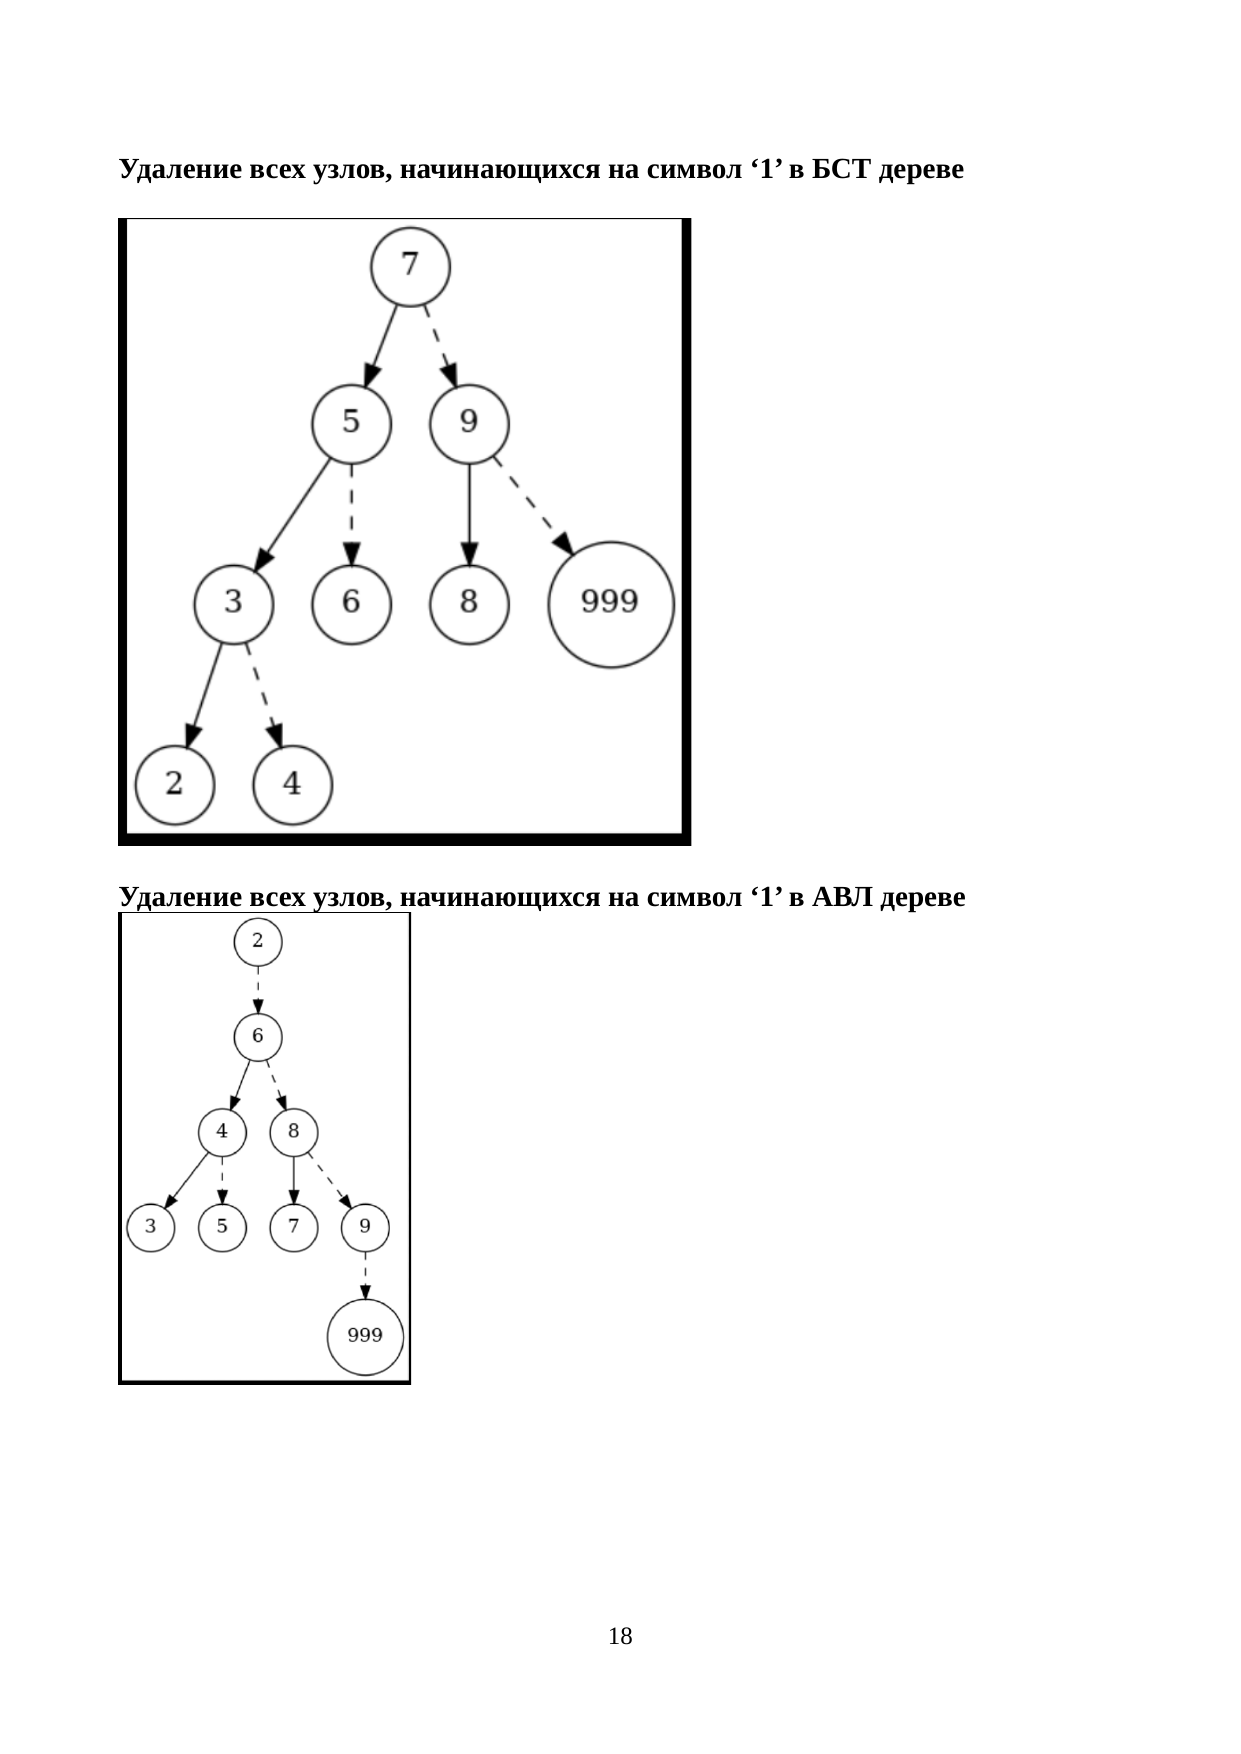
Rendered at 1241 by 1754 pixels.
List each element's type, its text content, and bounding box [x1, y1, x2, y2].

picture [118, 218, 692, 846]
text Удаление всех узлов, начинающихся на символ ‘1’ в АВЛ дереве [118, 879, 1122, 912]
text Удаление всех узлов, начинающихся на символ ‘1’ в БСТ дереве [118, 152, 1122, 185]
picture [118, 912, 412, 1385]
